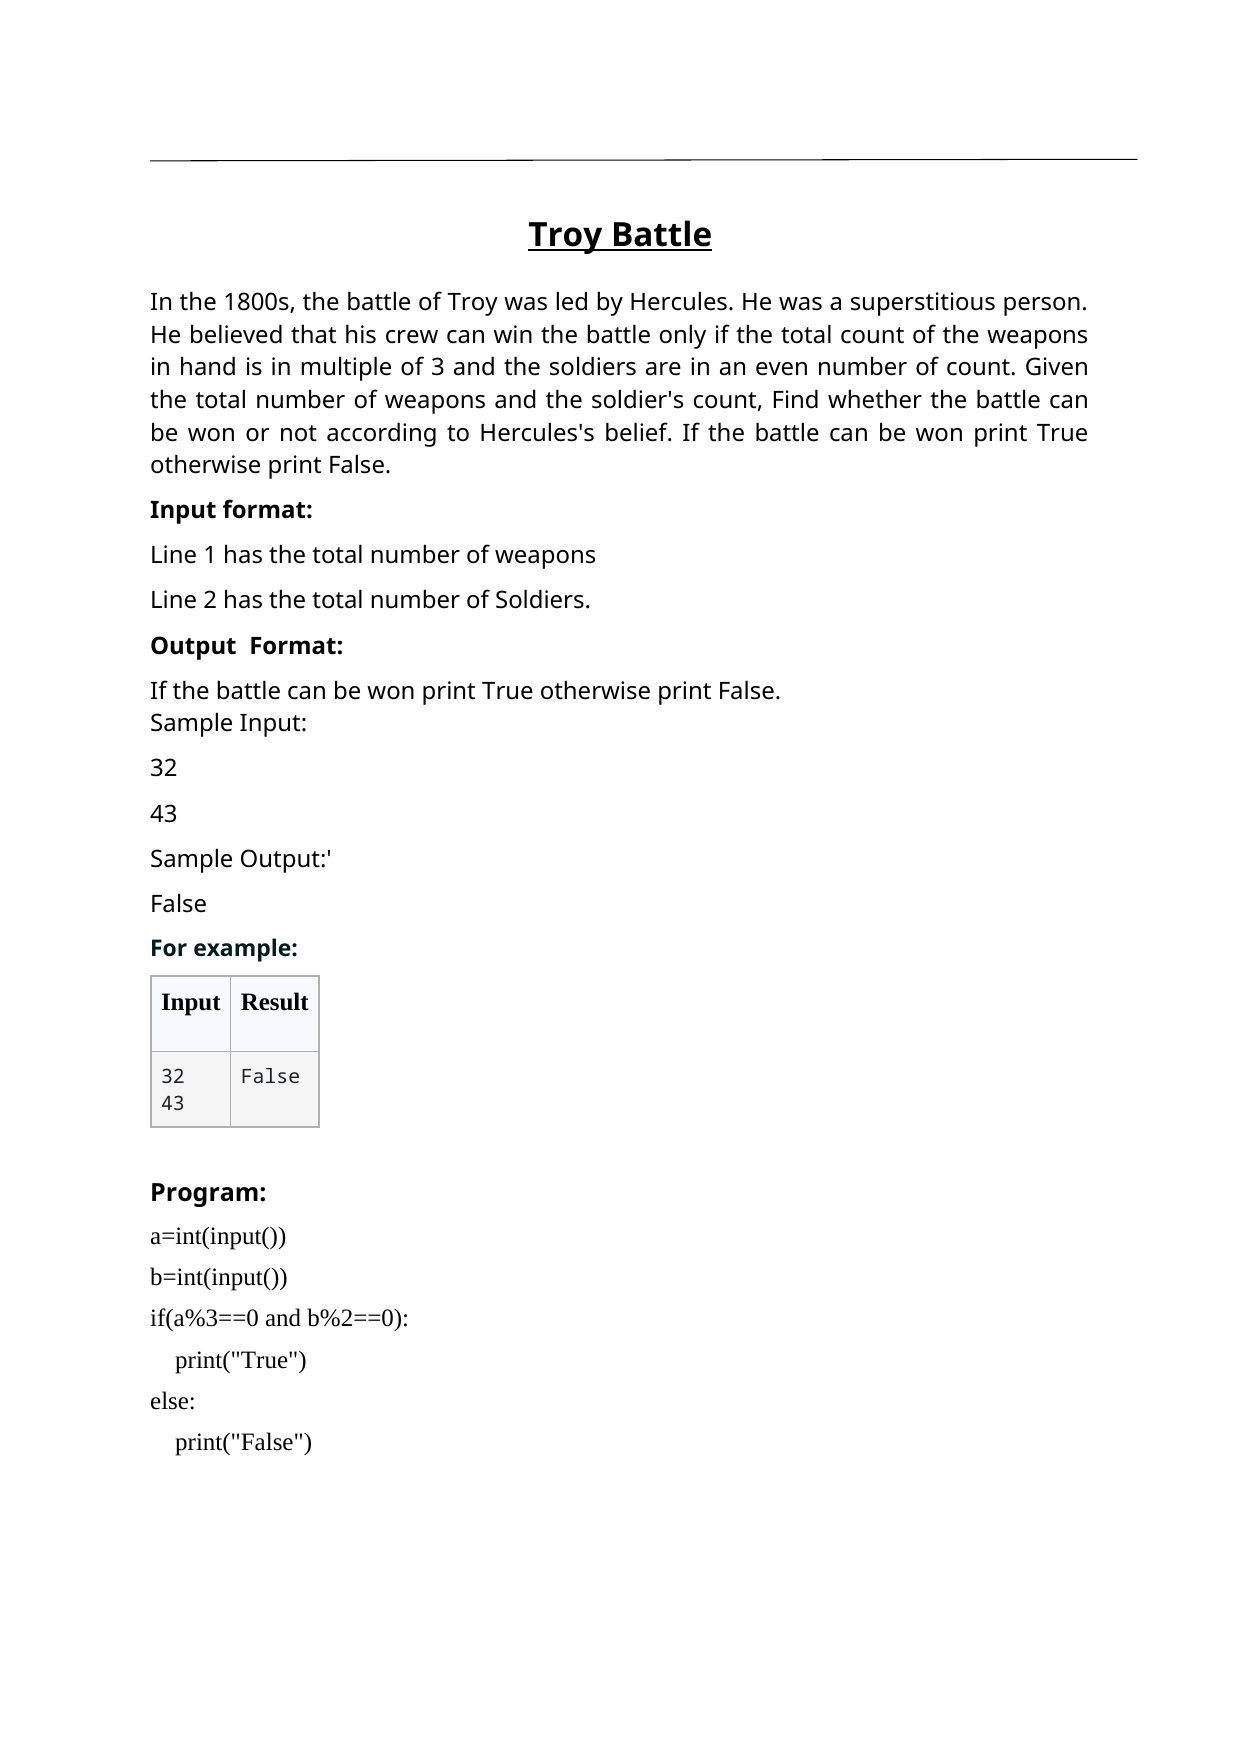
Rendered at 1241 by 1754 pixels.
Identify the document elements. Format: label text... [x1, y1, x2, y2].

text b=int(input()) [150, 1262, 1090, 1291]
text a=int(input()) [150, 1221, 1090, 1250]
table_cell 32 43 [152, 1052, 230, 1126]
text else: [150, 1386, 1090, 1415]
text Line 1 has the total number of weapons [150, 538, 1090, 571]
text 43 [150, 796, 1090, 829]
table_cell False [231, 1052, 318, 1126]
text Troy Battle [150, 210, 1090, 256]
text print("True") [150, 1345, 1090, 1373]
table_header Input [152, 977, 230, 1051]
text print("False") [150, 1427, 1090, 1456]
text if(a%3==0 and b%2==0): [150, 1303, 1090, 1332]
text If the battle can be won print True otherwise print False. Sample Input: [150, 673, 1090, 739]
text Program: [150, 1174, 1090, 1208]
text 32 [150, 751, 1090, 784]
text False [150, 887, 1090, 919]
text Output Format: [150, 628, 1090, 661]
text In the 1800s, the battle of Troy was led by Hercules. He was a superstitious person. He believed that his crew can win the battle only if the total count of the weapons in hand is in multiple of 3 and the soldiers are in an even number of count. Given the total number of weapons and the soldier's count, Find whether the battle can be won or not according to Hercules's belief. If the battle can be won print True otherwise print False. [150, 285, 1090, 481]
text Input format: [150, 493, 1090, 526]
table_header Result [231, 977, 318, 1051]
text For example: [150, 932, 1090, 963]
text Line 2 has the total number of Soldiers. [150, 583, 1090, 616]
text Sample Output:' [150, 841, 1090, 874]
